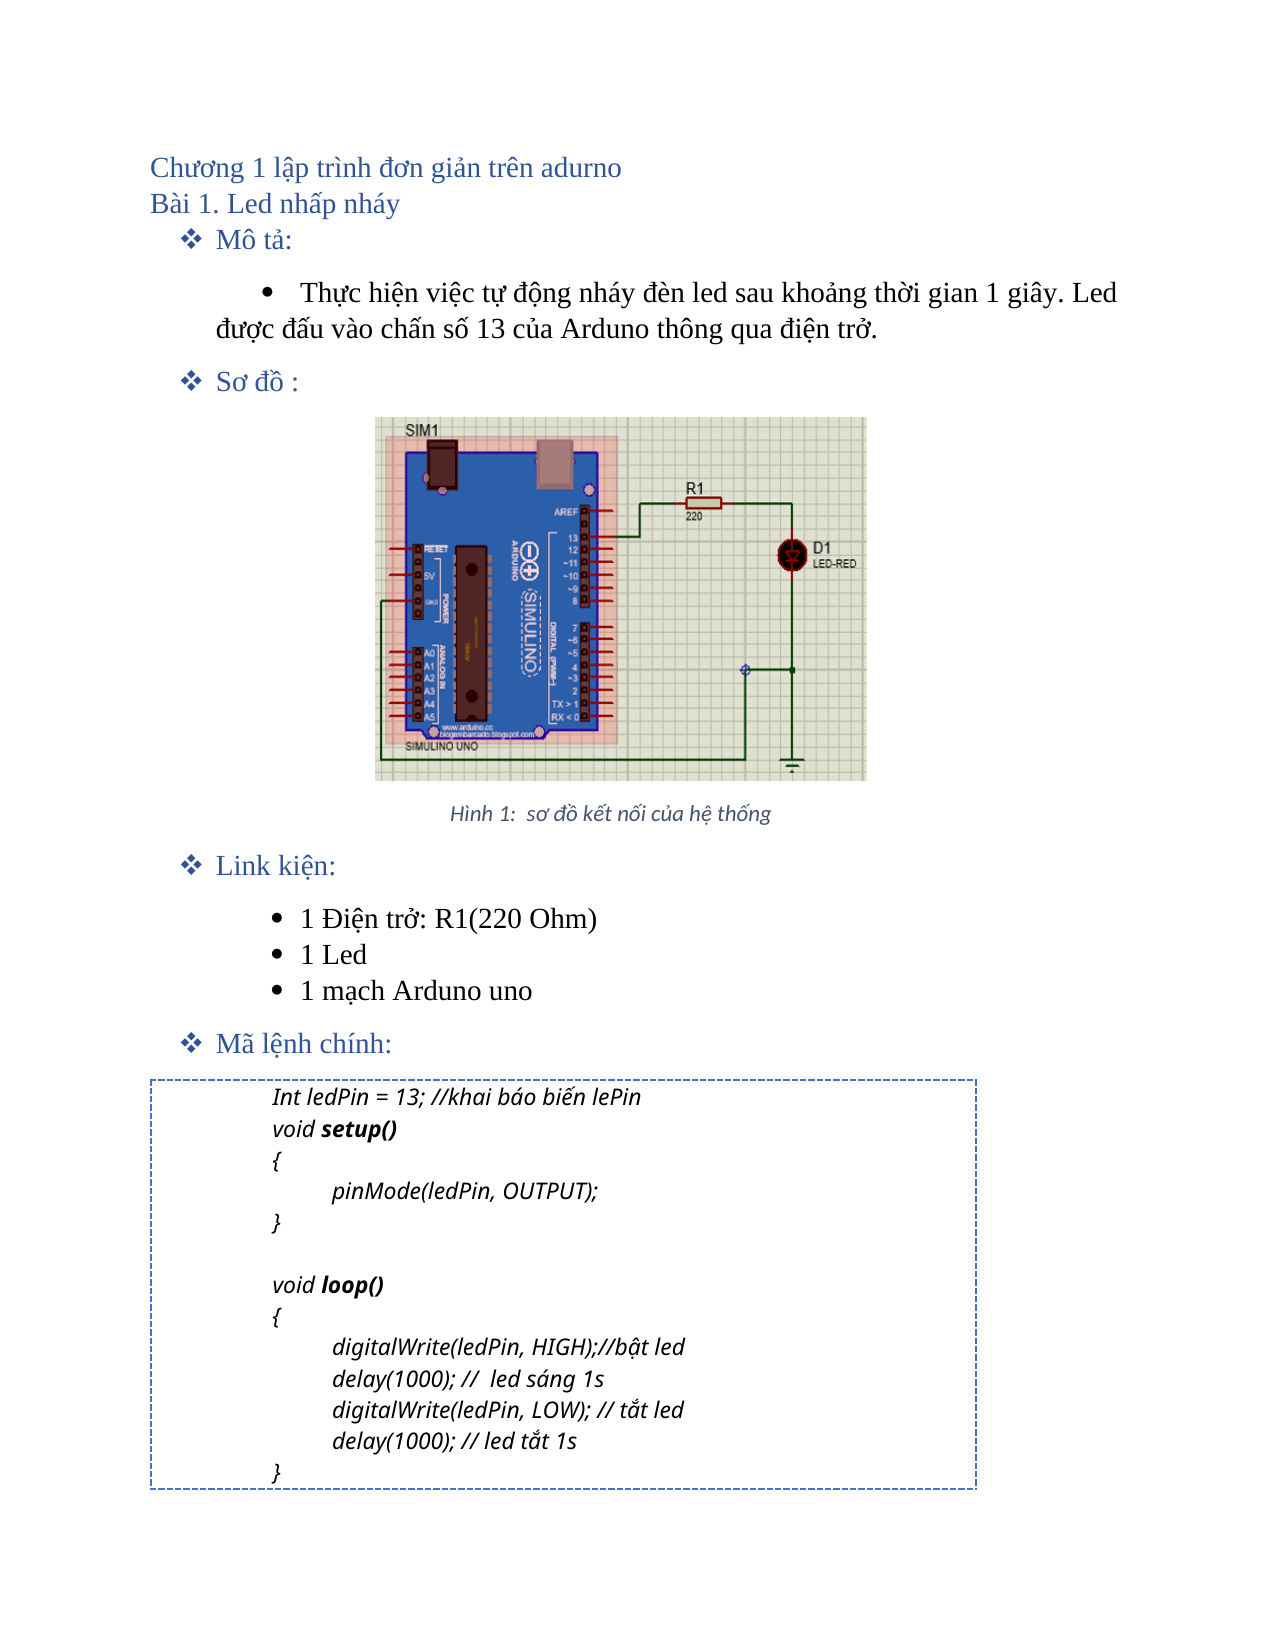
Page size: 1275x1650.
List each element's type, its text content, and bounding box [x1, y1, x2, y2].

list Thực hiện việc tự động nháy đèn led sau khoảng thời gian 1 giây. Led được đấu vào chấn số 13 của Arduno thông qua điện trở. [216, 275, 1125, 345]
subtitle Mã lệnh chính: [178, 1026, 1125, 1060]
picture [375, 417, 867, 781]
subtitle Sơ đồ : [178, 364, 1125, 398]
subtitle Bài 1. Led nhấp nháy [150, 186, 1125, 220]
list 1 Led [272, 937, 1125, 971]
subtitle Link kiện: [178, 848, 1125, 882]
list 1 Điện trở: R1(220 Ohm) [272, 901, 1125, 934]
list 1 mạch Arduno uno [272, 973, 1125, 1007]
subtitle Mô tả: [178, 222, 1125, 256]
subtitle Chương 1 lập trình đơn giản trên adurno [150, 150, 1125, 183]
text Hình 1: sơ đồ kết nối của hệ thống [450, 799, 1125, 827]
